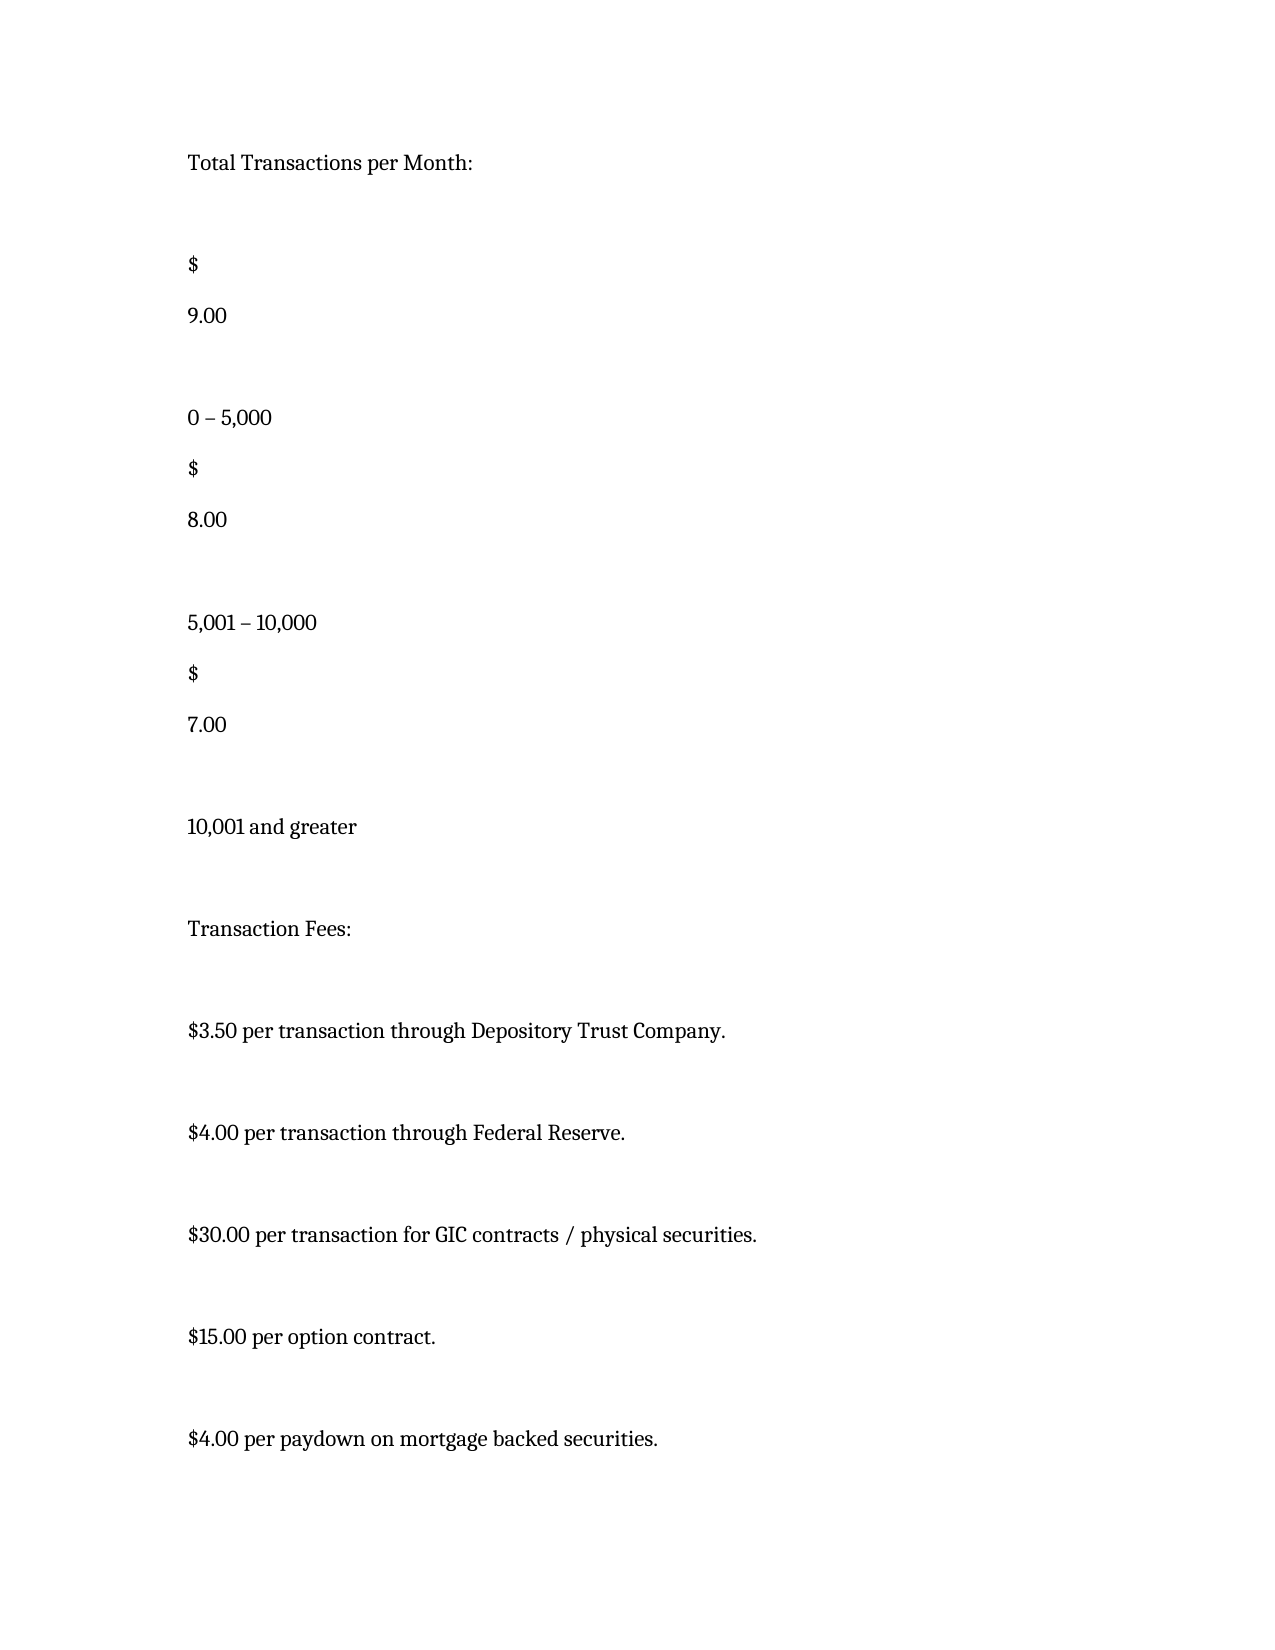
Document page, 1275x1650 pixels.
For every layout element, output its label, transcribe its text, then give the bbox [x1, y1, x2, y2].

text 7.00 [187, 711, 1087, 738]
text Total Transactions per Month: [187, 150, 1087, 176]
text 0 – 5,000 [187, 405, 1087, 432]
text $30.00 per transaction for GIC contracts / physical securities. [187, 1222, 1087, 1248]
text 5,001 – 10,000 [187, 609, 1087, 636]
text Transaction Fees: [187, 916, 1087, 942]
text $ [187, 252, 1087, 278]
text 8.00 [187, 507, 1087, 534]
text $3.50 per transaction through Depository Trust Company. [187, 1018, 1087, 1044]
text $ [187, 456, 1087, 483]
text $4.00 per transaction through Federal Reserve. [187, 1120, 1087, 1146]
text 10,001 and greater [187, 813, 1087, 840]
text $ [187, 660, 1087, 687]
text $15.00 per option contract. [187, 1324, 1087, 1350]
text 9.00 [187, 303, 1087, 329]
text $4.00 per paydown on mortgage backed securities. [187, 1426, 1087, 1452]
